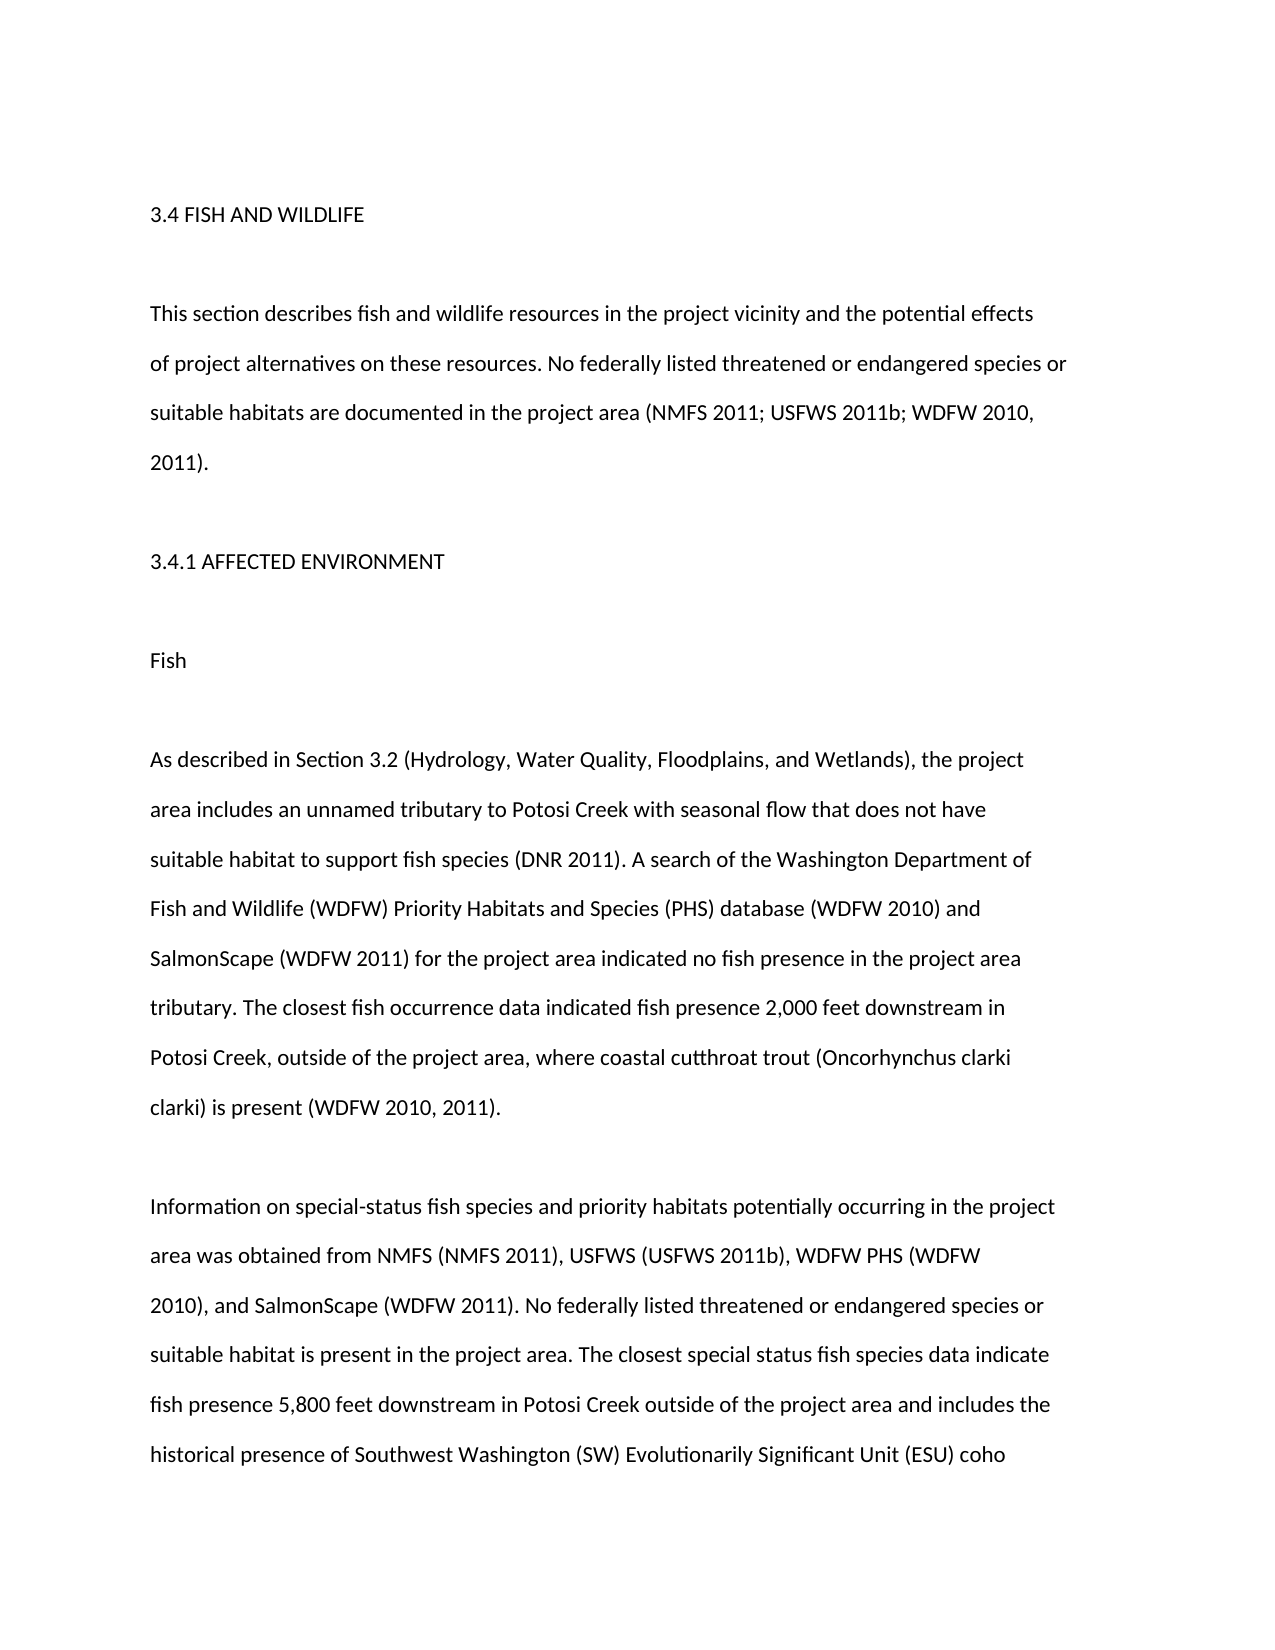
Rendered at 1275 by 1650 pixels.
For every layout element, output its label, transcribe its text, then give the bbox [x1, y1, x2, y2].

text of project alternatives on these resources. No federally listed threatened or endangered species or [150, 348, 1125, 377]
text This section describes fish and wildlife resources in the project vicinity and the potential effects [150, 299, 1125, 327]
text As described in Section 3.2 (Hydrology, Water Quality, Floodplains, and Wetlands), the project [150, 745, 1125, 774]
text 3.4.1 AFFECTED ENVIRONMENT [150, 547, 1125, 575]
text Fish and Wildlife (WDFW) Priority Habitats and Species (PHS) database (WDFW 2010) and [150, 894, 1125, 922]
text suitable habitat to support fish species (DNR 2011). A search of the Washington Department of [150, 844, 1125, 873]
text Information on special-status fish species and priority habitats potentially occurring in the project [150, 1191, 1125, 1220]
text area was obtained from NMFS (NMFS 2011), USFWS (USFWS 2011b), WDFW PHS (WDFW [150, 1241, 1125, 1269]
text 2010), and SalmonScape (WDFW 2011). No federally listed threatened or endangered species or [150, 1290, 1125, 1319]
text tributary. The closest fish occurrence data indicated fish presence 2,000 feet downstream in [150, 993, 1125, 1022]
text fish presence 5,800 feet downstream in Potosi Creek outside of the project area and includes the [150, 1389, 1125, 1418]
text historical presence of Southwest Washington (SW) Evolutionarily Significant Unit (ESU) coho [150, 1439, 1125, 1468]
text Fish [150, 646, 1125, 674]
text 2011). [150, 447, 1125, 476]
text area includes an unnamed tributary to Potosi Creek with seasonal flow that does not have [150, 794, 1125, 823]
text Potosi Creek, outside of the project area, where coastal cutthroat trout (Oncorhynchus clarki [150, 1042, 1125, 1071]
text 3.4 FISH AND WILDLIFE [150, 199, 1125, 228]
text suitable habitats are documented in the project area (NMFS 2011; USFWS 2011b; WDFW 2010, [150, 398, 1125, 427]
text SalmonScape (WDFW 2011) for the project area indicated no fish presence in the project area [150, 943, 1125, 972]
text clarki) is present (WDFW 2010, 2011). [150, 1092, 1125, 1121]
text suitable habitat is present in the project area. The closest special status fish species data indicate [150, 1340, 1125, 1369]
